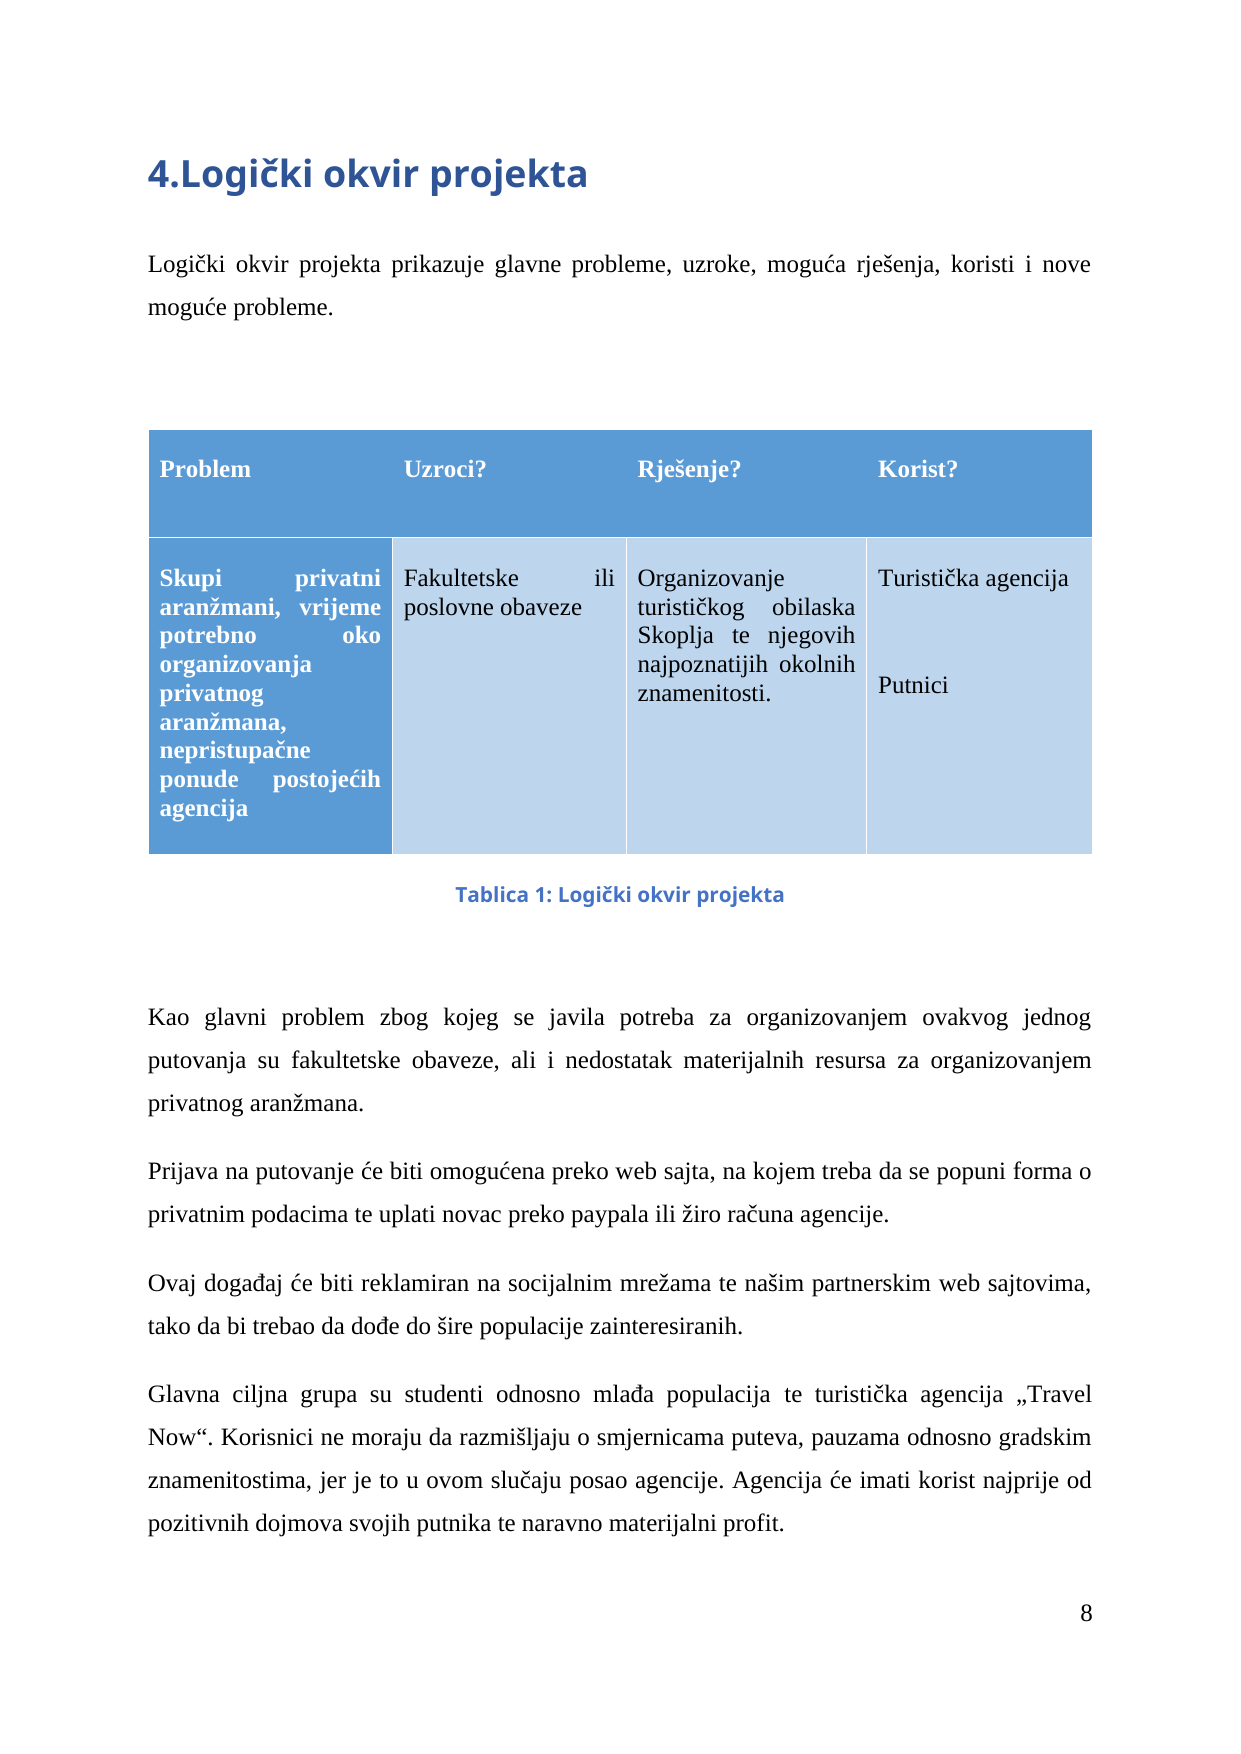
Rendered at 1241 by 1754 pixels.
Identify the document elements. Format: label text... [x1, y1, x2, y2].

table_cell Fakultetske ili poslovne obaveze [393, 538, 626, 854]
text Tablica 1: Logički okvir projekta [148, 880, 1093, 909]
text Kao glavni problem zbog kojeg se javila potreba za organizovanjem ovakvog jednog putovanja su fakultetske obaveze, ali i nedostatak materijalnih resursa za organizovanjem privatnog aranžmana. [148, 1002, 1093, 1117]
table_cell Skupi privatni aranžmani, vrijeme potrebno oko organizovanja privatnog aranžmana, nepristupačne ponude postojećih agencija [149, 538, 392, 854]
text Prijava na putovanje će biti omogućena preko web sajta, na kojem treba da se popuni forma o privatnim podacima te uplati novac preko paypala ili žiro računa agencije. [148, 1156, 1093, 1228]
table_header Uzroci? [392, 430, 626, 537]
text Ovaj događaj će biti reklamiran na socijalnim mrežama te našim partnerskim web sajtovima, tako da bi trebao da dođe do šire populacije zainteresiranih. [148, 1268, 1093, 1339]
table_header Rješenje? [626, 430, 867, 537]
table_header Korist? [867, 430, 1092, 537]
subtitle 4.Logički okvir projekta [148, 148, 1093, 199]
text Glavna ciljna grupa su studenti odnosno mlađa populacija te turistička agencija „Travel Now“. Korisnici ne moraju da razmišljaju o smjernicama puteva, pauzama odnosno gradskim znamenitostima, jer je to u ovom slučaju posao agencije. Agencija će imati korist najprije od pozitivnih dojmova svojih putnika te naravno materijalni profit. [148, 1379, 1093, 1537]
table_header Problem [149, 430, 392, 537]
table_cell Organizovanje turističkog obilaska Skoplja te njegovih najpoznatijih okolnih znamenitosti. [627, 538, 866, 854]
text Logički okvir projekta prikazuje glavne probleme, uzroke, moguća rješenja, koristi i nove moguće probleme. [148, 249, 1093, 321]
table_cell Turistička agencija Putnici [867, 538, 1092, 854]
